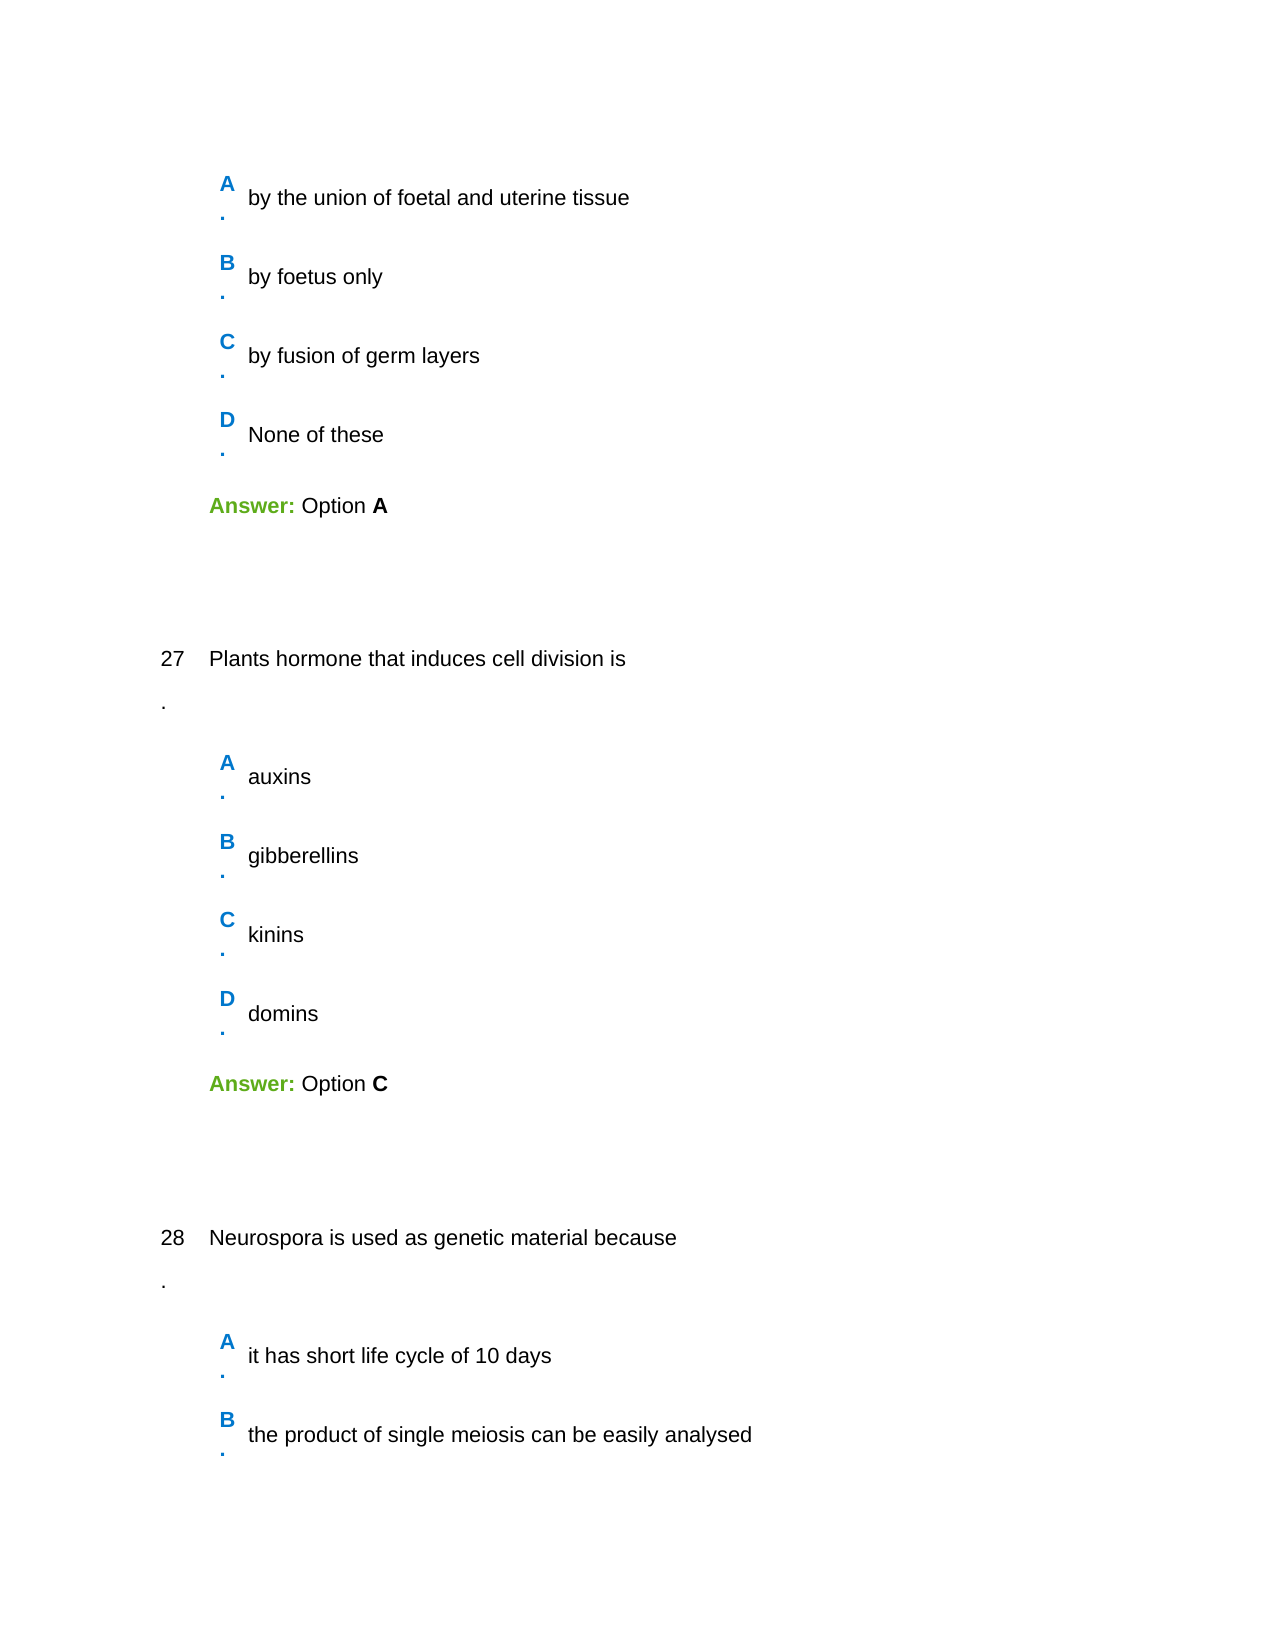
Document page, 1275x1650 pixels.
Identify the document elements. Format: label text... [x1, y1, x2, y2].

table_header 27. [150, 635, 198, 1184]
table_header Neurospora is used as genetic material because [199, 1214, 1125, 1279]
table_header 28. [150, 1214, 198, 1500]
table_header Plants hormone that induces cell division is [199, 635, 1125, 700]
table_cell Answer: Option A [199, 1279, 1125, 1500]
table_cell Answer: Option A [199, 150, 1125, 605]
table_cell Answer: Option C [199, 700, 1125, 1184]
